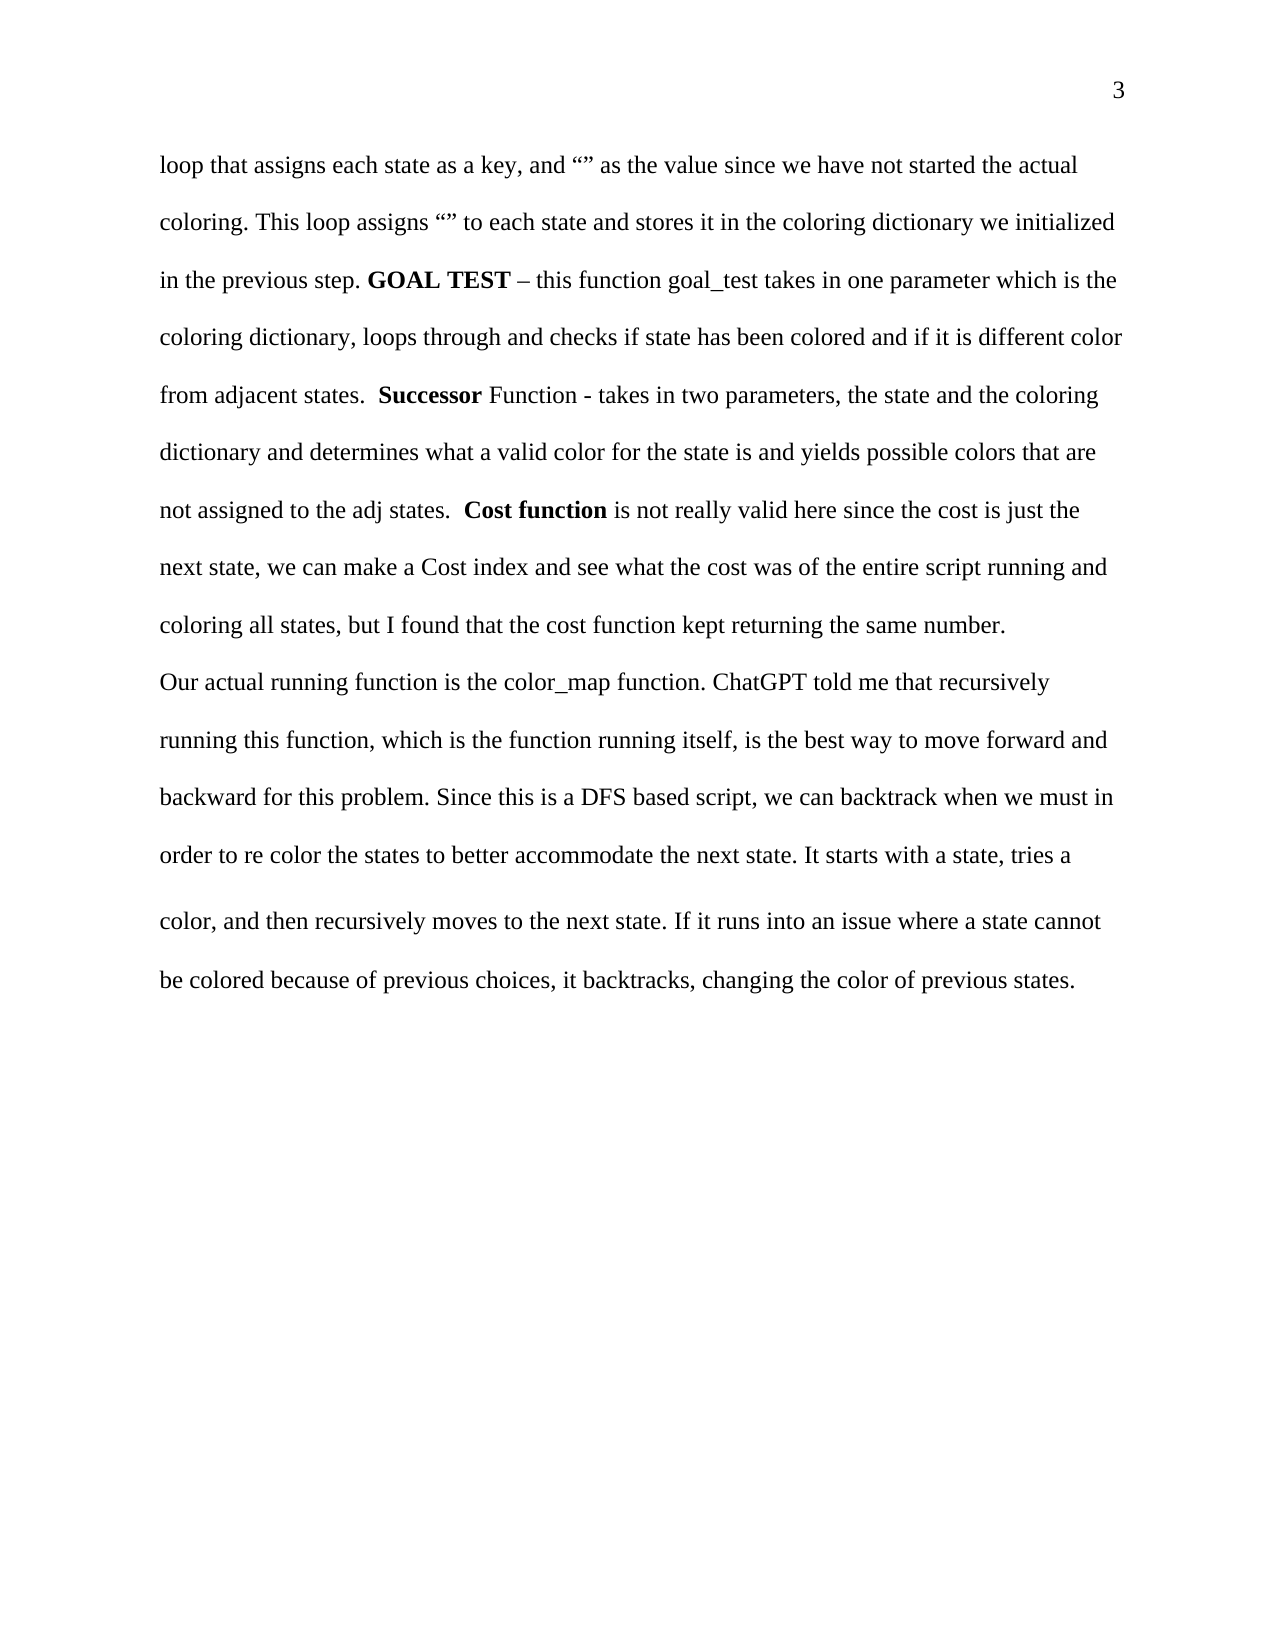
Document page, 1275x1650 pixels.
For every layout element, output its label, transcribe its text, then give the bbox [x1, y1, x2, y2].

text Our actual running function is the color_map function. ChatGPT told me that recursively running this function, which is the function running itself, is the best way to move forward and backward for this problem. Since this is a DFS based script, we can backtrack when we must in order to re color the states to better accommodate the next state. It starts with a state, tries a color, and then recursively moves to the next state. If it runs into an issue where a state cannot be colored because of previous choices, it backtracks, changing the color of previous states. [159, 667, 1125, 994]
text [159, 150, 1125, 639]
